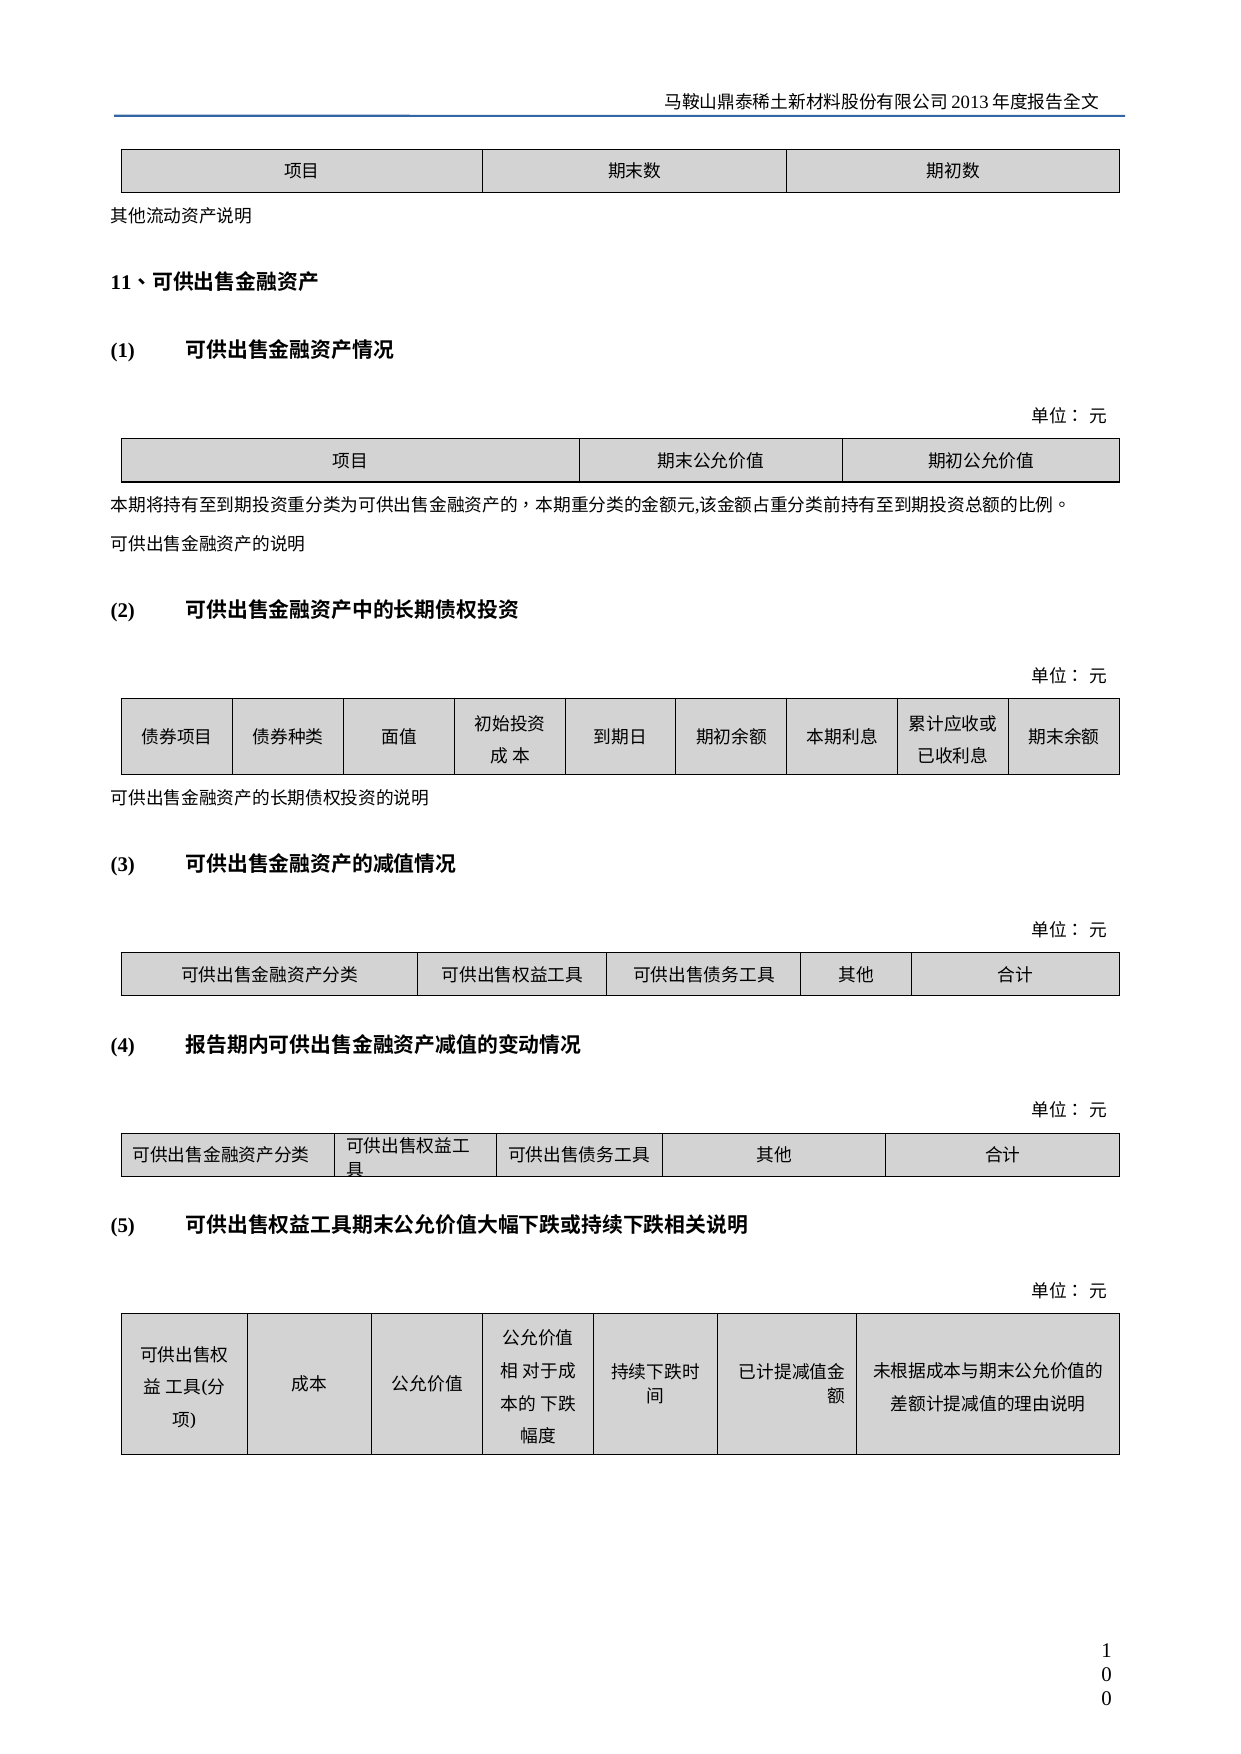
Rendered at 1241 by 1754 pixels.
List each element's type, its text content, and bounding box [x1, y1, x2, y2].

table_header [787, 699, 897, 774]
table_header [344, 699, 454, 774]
list 可供出售金融资产的减值情况 [110, 849, 1130, 878]
text 单位： 元 [1031, 917, 1130, 941]
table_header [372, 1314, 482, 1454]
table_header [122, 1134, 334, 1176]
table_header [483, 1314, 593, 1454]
text 单位： 元 [1031, 1278, 1130, 1302]
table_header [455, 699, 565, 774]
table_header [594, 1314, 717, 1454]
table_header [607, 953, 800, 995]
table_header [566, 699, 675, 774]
text 单位： 元 [1031, 1098, 1130, 1122]
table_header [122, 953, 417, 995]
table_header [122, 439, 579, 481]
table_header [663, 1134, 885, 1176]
list 可供出售金融资产情况 [110, 335, 1130, 364]
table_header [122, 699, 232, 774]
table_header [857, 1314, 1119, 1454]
list 可供出售权益工具期末公允价值大幅下跌或持续下跌相关说明 [110, 1210, 1130, 1239]
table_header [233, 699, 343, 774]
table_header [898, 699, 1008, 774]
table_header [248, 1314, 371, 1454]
text 其他流动资产说明 [110, 203, 1130, 228]
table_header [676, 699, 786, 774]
text 11、可供出售金融资产 [110, 267, 1130, 296]
text 可供出售金融资产的说明 [110, 532, 1130, 556]
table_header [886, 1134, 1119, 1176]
list 可供出售金融资产中的长期债权投资 [110, 595, 1130, 624]
text 可供出售金融资产的长期债权投资的说明 [110, 786, 1130, 810]
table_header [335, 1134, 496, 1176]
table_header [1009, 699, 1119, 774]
text 本期将持有至到期投资重分类为可供出售金融资产的，本期重分类的金额元,该金额占重分类前持有至到期投资总额的比例。 [110, 493, 1130, 517]
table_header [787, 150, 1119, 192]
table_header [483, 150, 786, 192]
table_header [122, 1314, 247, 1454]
text 单位： 元 [1031, 663, 1130, 688]
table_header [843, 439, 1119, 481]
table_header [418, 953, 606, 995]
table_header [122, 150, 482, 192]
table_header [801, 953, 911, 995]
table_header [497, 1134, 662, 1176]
list 报告期内可供出售金融资产减值的变动情况 [110, 1030, 1130, 1058]
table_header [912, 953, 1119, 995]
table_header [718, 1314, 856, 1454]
text 单位： 元 [1031, 403, 1130, 427]
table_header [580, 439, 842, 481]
